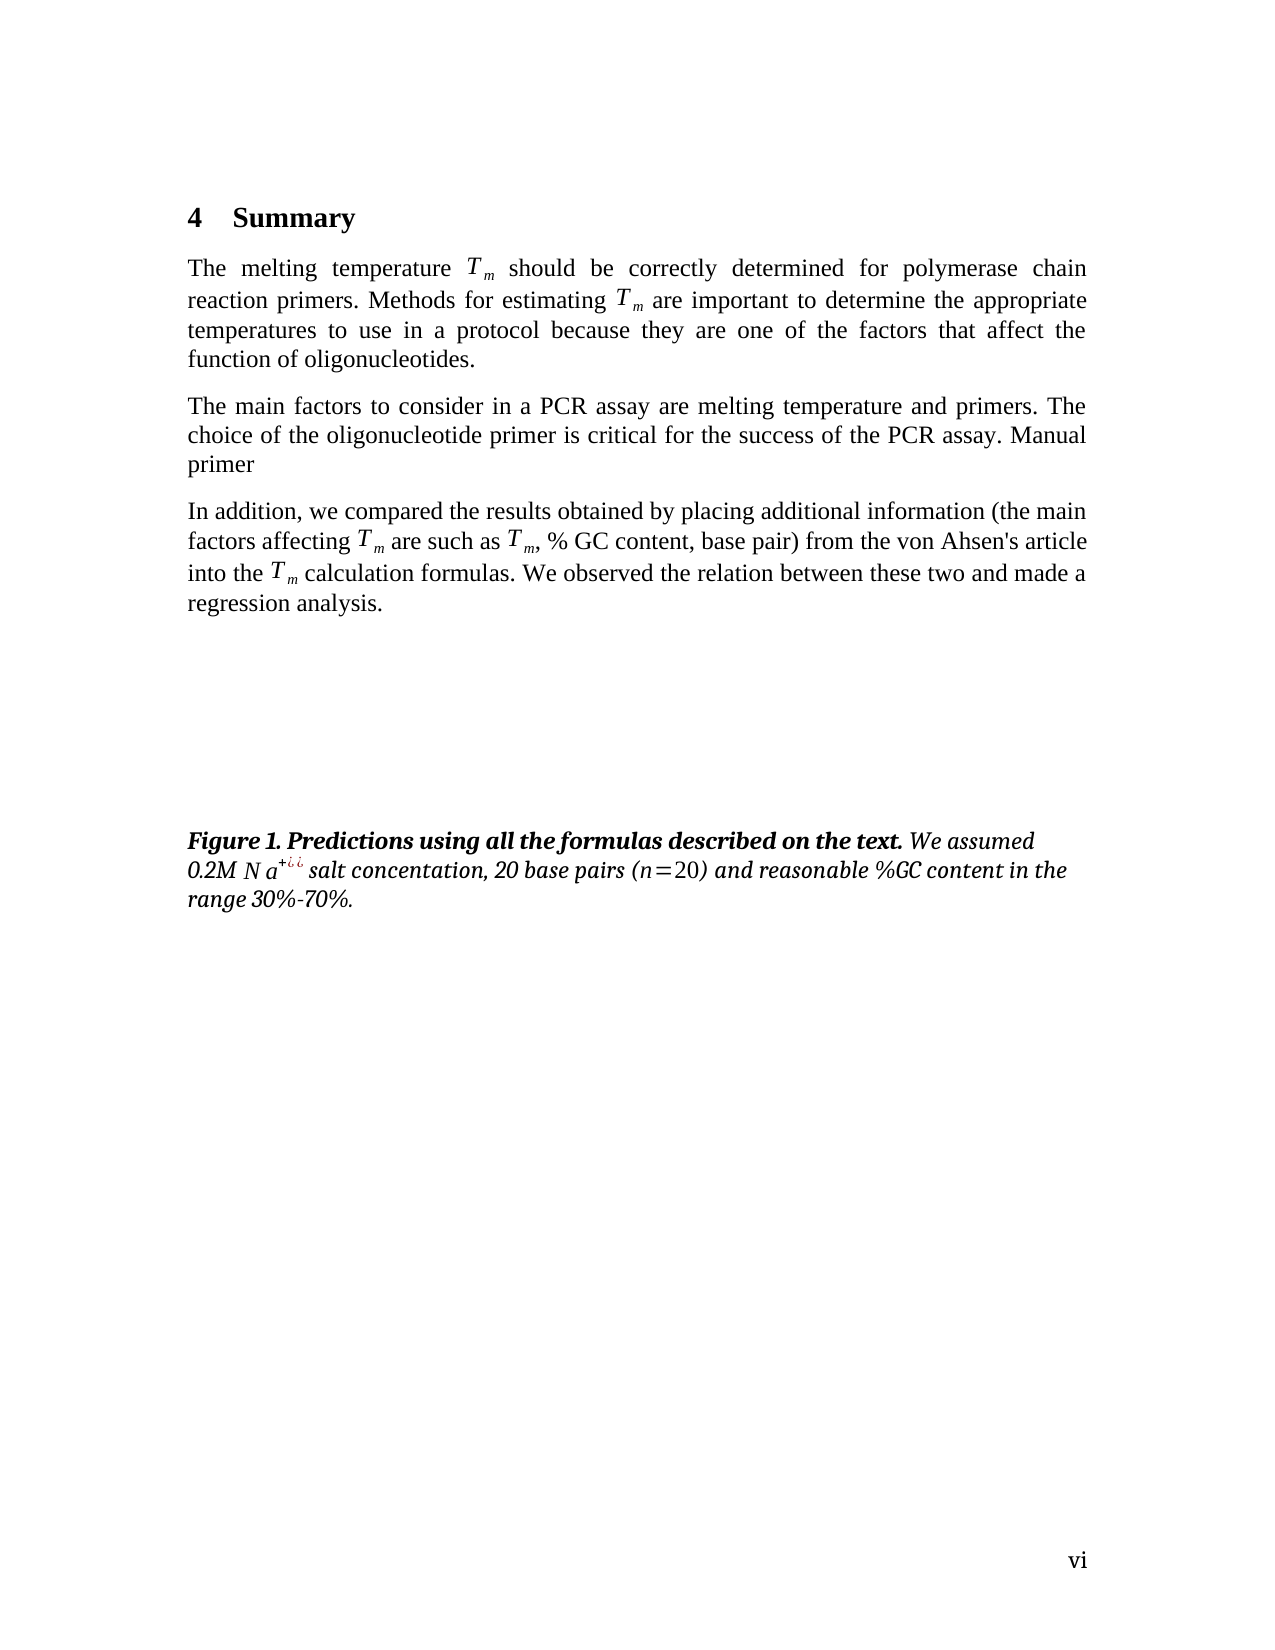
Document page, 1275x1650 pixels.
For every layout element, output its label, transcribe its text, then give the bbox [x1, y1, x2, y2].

text Figure 1. Predictions using all the formulas described on the text. We assumed 0.2M salt concentation, 20 base pairs () and reasonable %GC content in the range 30%-70%. [187, 827, 1087, 914]
text The main factors to consider in a PCR assay are melting temperature and primers. The choice of the oligonucleotide primer is critical for the success of the PCR assay. Manual primer [187, 391, 1087, 477]
text In addition, we compared the results obtained by placing additional information (the main factors affecting are such as , % GC content, base pair) from the von Ahsen's article into the calculation formulas. We observed the relation between these two and made a regression analysis. [187, 496, 1087, 616]
subtitle Summary [187, 200, 1087, 233]
text The melting temperature should be correctly determined for polymerase chain reaction primers. Methods for estimating are important to determine the appropriate temperatures to use in a protocol because they are one of the factors that affect the function of oligonucleotides. [187, 252, 1087, 372]
